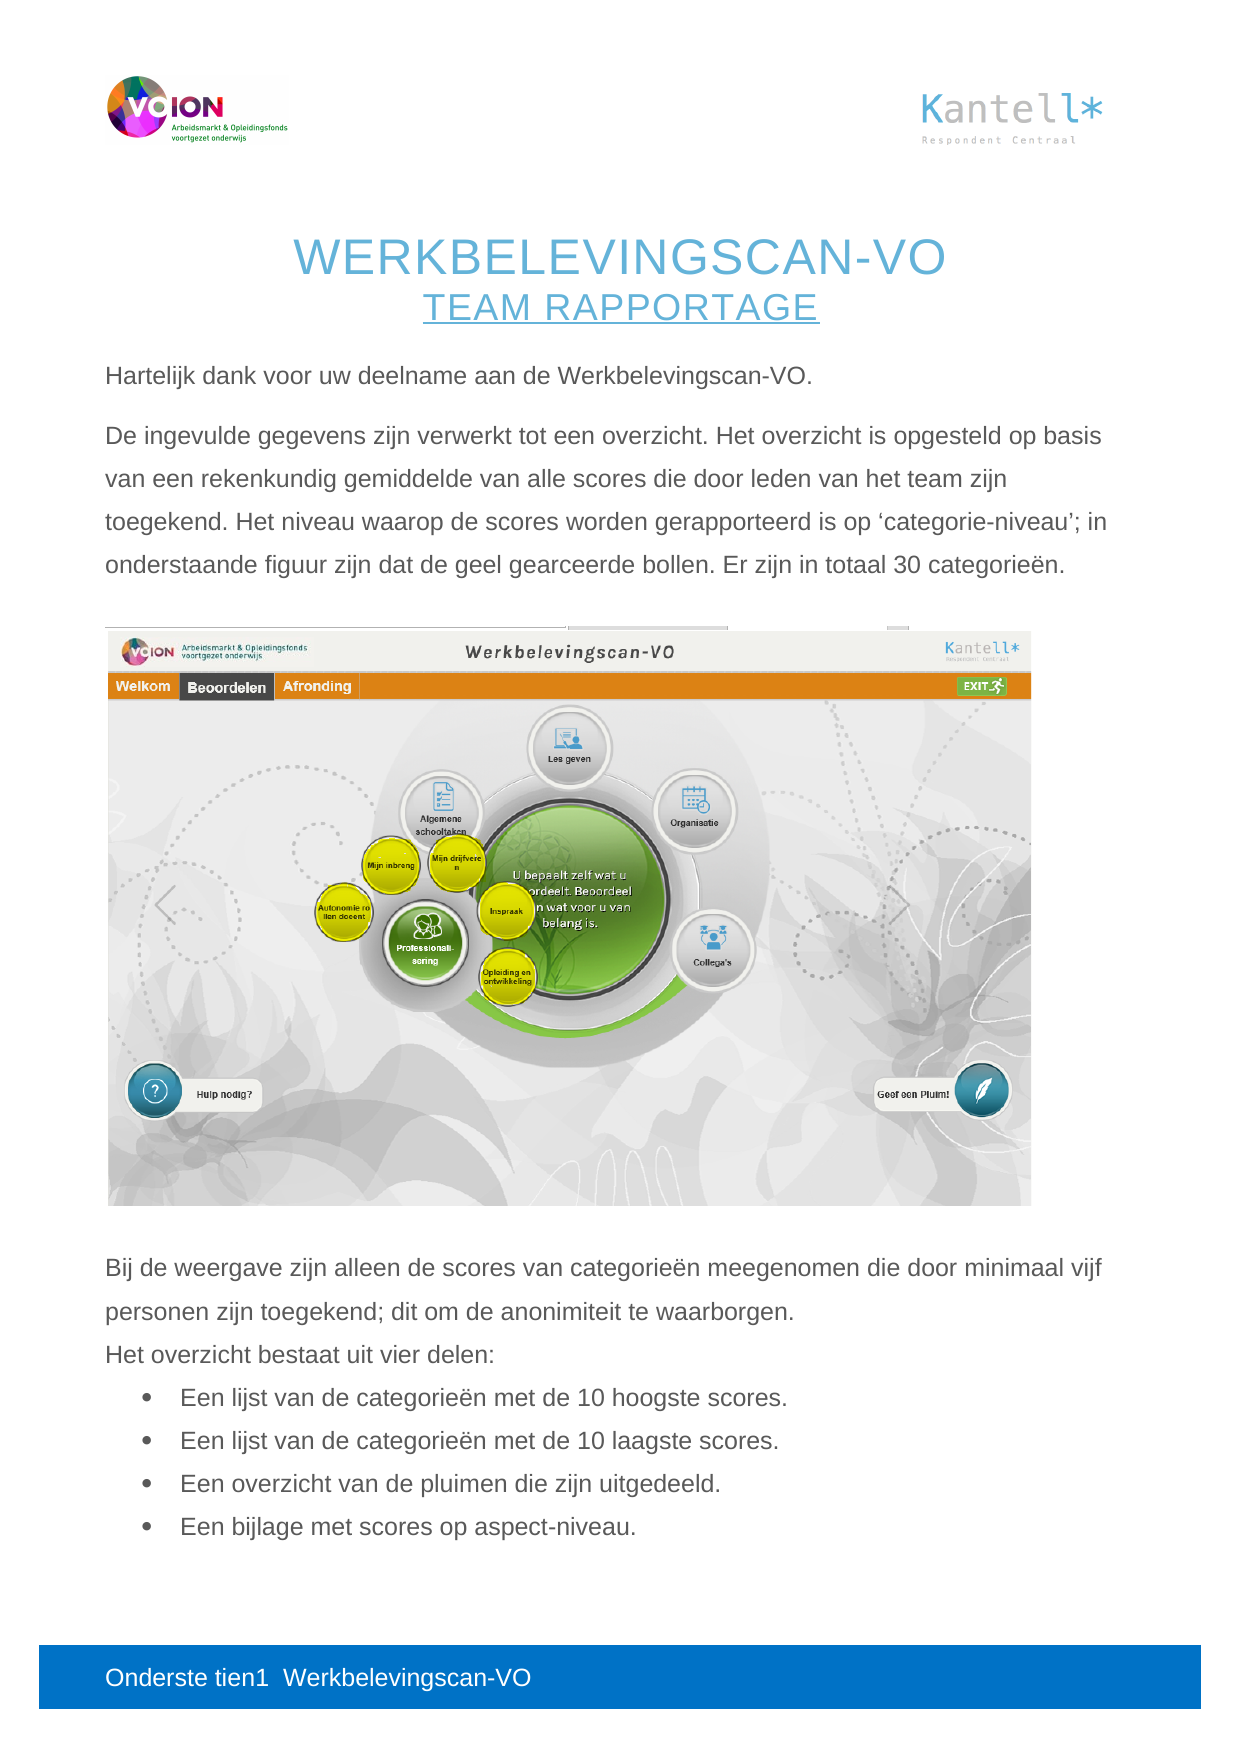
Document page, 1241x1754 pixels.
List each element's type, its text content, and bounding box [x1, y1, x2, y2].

list Een overzicht van de pluimen die zijn uitgedeeld. [142, 1469, 1135, 1498]
subtitle team rapportagE [105, 285, 1135, 328]
text Het overzicht bestaat uit vier delen: [105, 1339, 1135, 1368]
picture [921, 91, 1104, 145]
subtitle werkbelevingscan-vo [105, 227, 1135, 285]
text De ingevulde gegevens zijn verwerkt tot een overzicht. Het overzicht is opgesteld op basis van een rekenkundig gemiddelde van alle scores die door leden van het team zijn toegekend. Het niveau waarop de scores worden gerapporteerd is op ‘categorie-niveau’; in onderstaande figuur zijn dat de geel gearceerde bollen. Er zijn in totaal 30 categorieën. [105, 421, 1135, 579]
text Hartelijk dank voor uw deelname aan de Werkbelevingscan-VO. [105, 361, 1135, 390]
list Een bijlage met scores op aspect-niveau. [142, 1512, 1135, 1541]
list Een lijst van de categorieën met de 10 laagste scores. [142, 1426, 1135, 1455]
text Bij de weergave zijn alleen de scores van categorieën meegenomen die door minimaal vijf personen zijn toegekend; dit om de anonimiteit te waarborgen. [105, 1253, 1135, 1325]
picture [105, 626, 1032, 1206]
list Een lijst van de categorieën met de 10 hoogste scores. [142, 1383, 1135, 1412]
